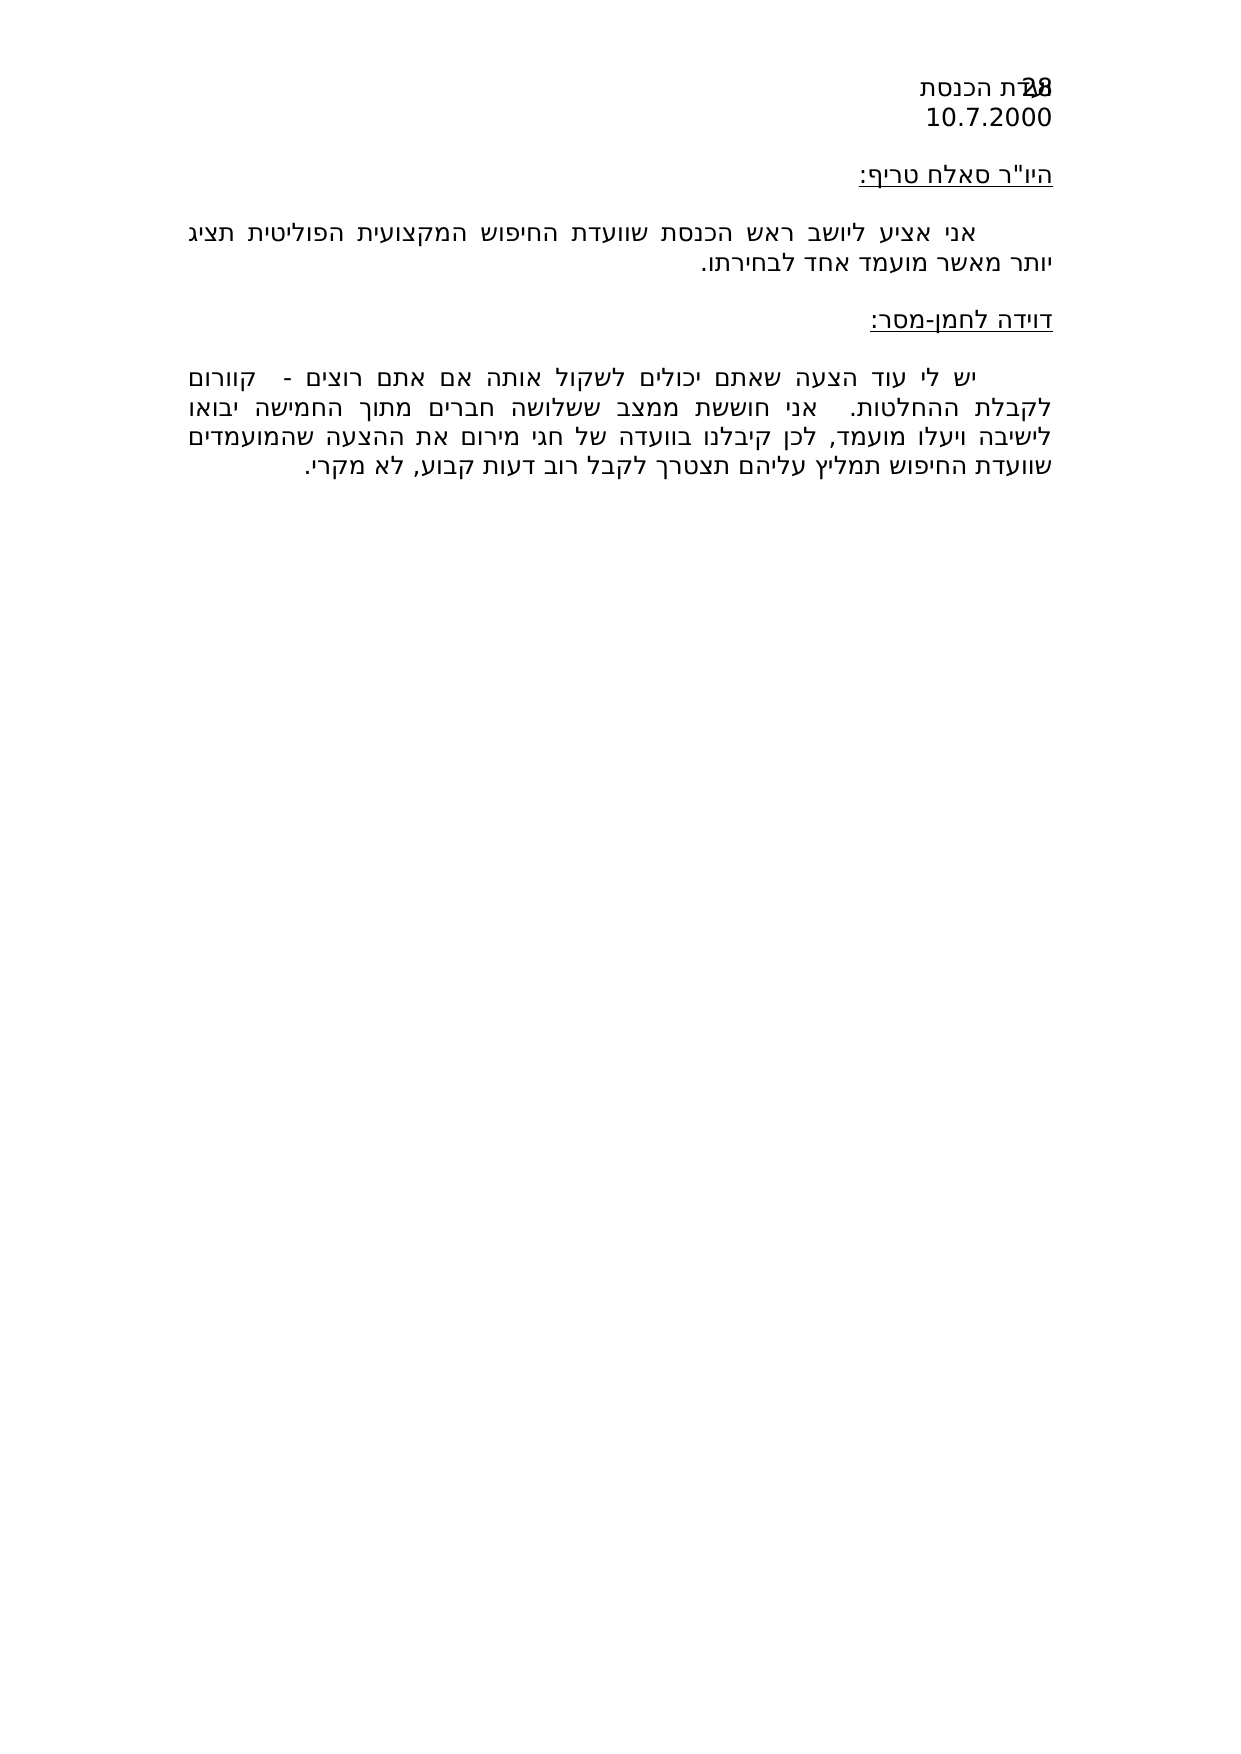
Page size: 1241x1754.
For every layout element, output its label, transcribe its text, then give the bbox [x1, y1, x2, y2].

text היו"ר סאלח טריף: [187, 161, 1053, 190]
text אני אציע ליושב ראש הכנסת שוועדת החיפוש המקצועית הפוליטית תציג יותר מאשר מועמד אחד לבחירתו. [187, 218, 1053, 277]
text דוידה לחמן-מסר: [187, 306, 1053, 335]
text יש לי עוד הצעה שאתם יכולים לשקול אותה אם אתם רוצים - קוורום לקבלת ההחלטות. אני חוששת ממצב ששלושה חברים מתוך החמישה יבואו לישיבה ויעלו מועמד, לכן קיבלנו בוועדה של חגי מירום את ההצעה שהמועמדים שוועדת החיפוש תמליץ עליהם תצטרך לקבל רוב דעות קבוע, לא מקרי. [187, 363, 1053, 480]
